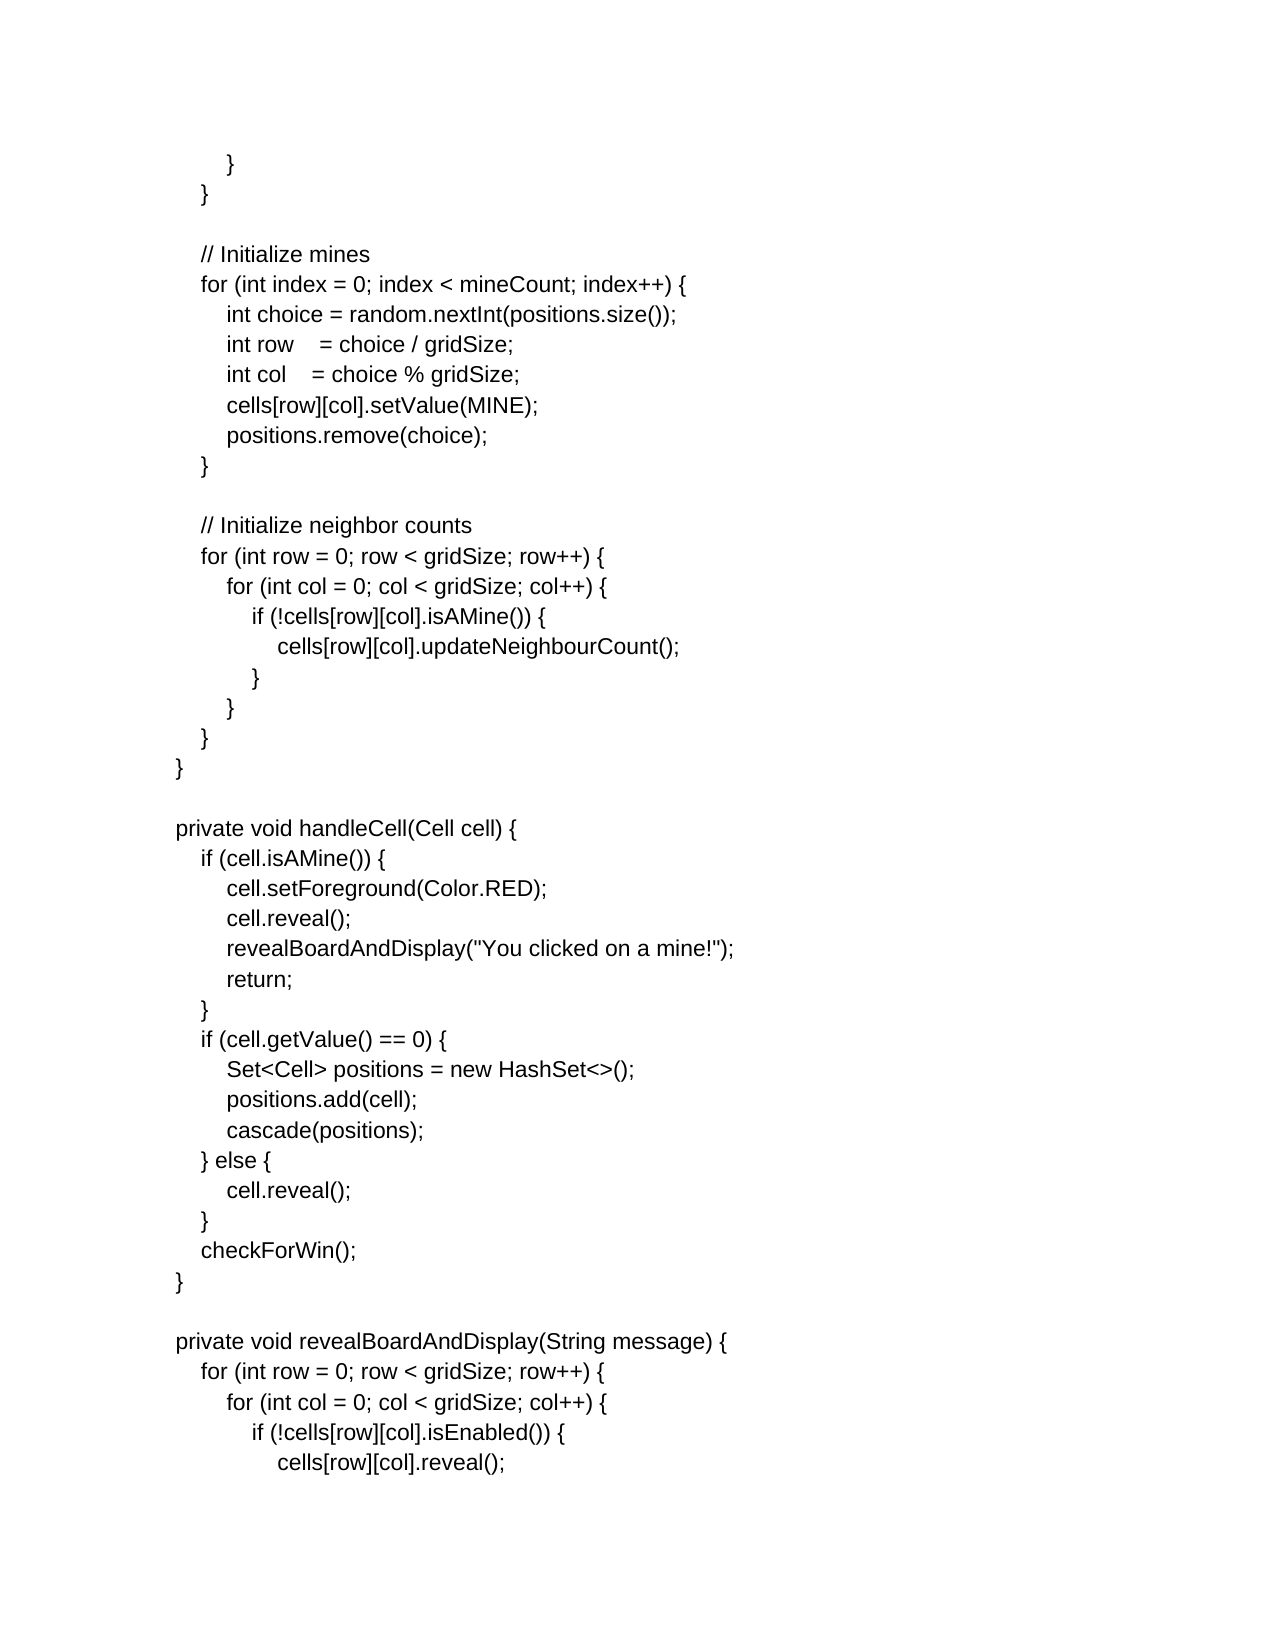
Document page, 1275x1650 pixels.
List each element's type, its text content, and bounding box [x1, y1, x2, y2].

text int col = choice % gridSize; [150, 361, 1125, 388]
text } [150, 150, 1125, 176]
text // Initialize neighbor counts [150, 512, 1125, 539]
text int choice = random.nextInt(positions.size()); [150, 301, 1125, 327]
text for (int index = 0; index < mineCount; index++) { [150, 271, 1125, 297]
text cell.setForeground(Color.RED); [150, 875, 1125, 901]
text private void revealBoardAndDisplay(String message) { [150, 1328, 1125, 1354]
text } [150, 996, 1125, 1022]
text checkForWin(); [150, 1237, 1125, 1264]
text positions.remove(choice); [150, 422, 1125, 448]
text for (int row = 0; row < gridSize; row++) { [150, 543, 1125, 569]
text cell.reveal(); [150, 905, 1125, 932]
text revealBoardAndDisplay("You clicked on a mine!"); [150, 935, 1125, 962]
text for (int col = 0; col < gridSize; col++) { [150, 573, 1125, 599]
text } [150, 452, 1125, 478]
text } [150, 663, 1125, 690]
text for (int col = 0; col < gridSize; col++) { [150, 1388, 1125, 1415]
text private void handleCell(Cell cell) { [150, 814, 1125, 841]
text if (!cells[row][col].isAMine()) { [150, 603, 1125, 629]
text positions.add(cell); [150, 1086, 1125, 1113]
text cell.reveal(); [150, 1177, 1125, 1203]
text for (int row = 0; row < gridSize; row++) { [150, 1358, 1125, 1385]
text Set<Cell> positions = new HashSet<>(); [150, 1056, 1125, 1083]
text if (cell.isAMine()) { [150, 845, 1125, 871]
text } [150, 1268, 1125, 1294]
text return; [150, 966, 1125, 992]
text } [150, 1207, 1125, 1234]
text // Initialize mines [150, 241, 1125, 267]
text if (!cells[row][col].isEnabled()) { [150, 1419, 1125, 1445]
text } [150, 724, 1125, 750]
text if (cell.getValue() == 0) { [150, 1026, 1125, 1052]
text } else { [150, 1147, 1125, 1173]
text cells[row][col].reveal(); [150, 1449, 1125, 1475]
text } [150, 694, 1125, 720]
text } [150, 754, 1125, 781]
text } [150, 180, 1125, 207]
text cascade(positions); [150, 1117, 1125, 1143]
text cells[row][col].setValue(MINE); [150, 392, 1125, 418]
text cells[row][col].updateNeighbourCount(); [150, 633, 1125, 660]
text int row = choice / gridSize; [150, 331, 1125, 358]
